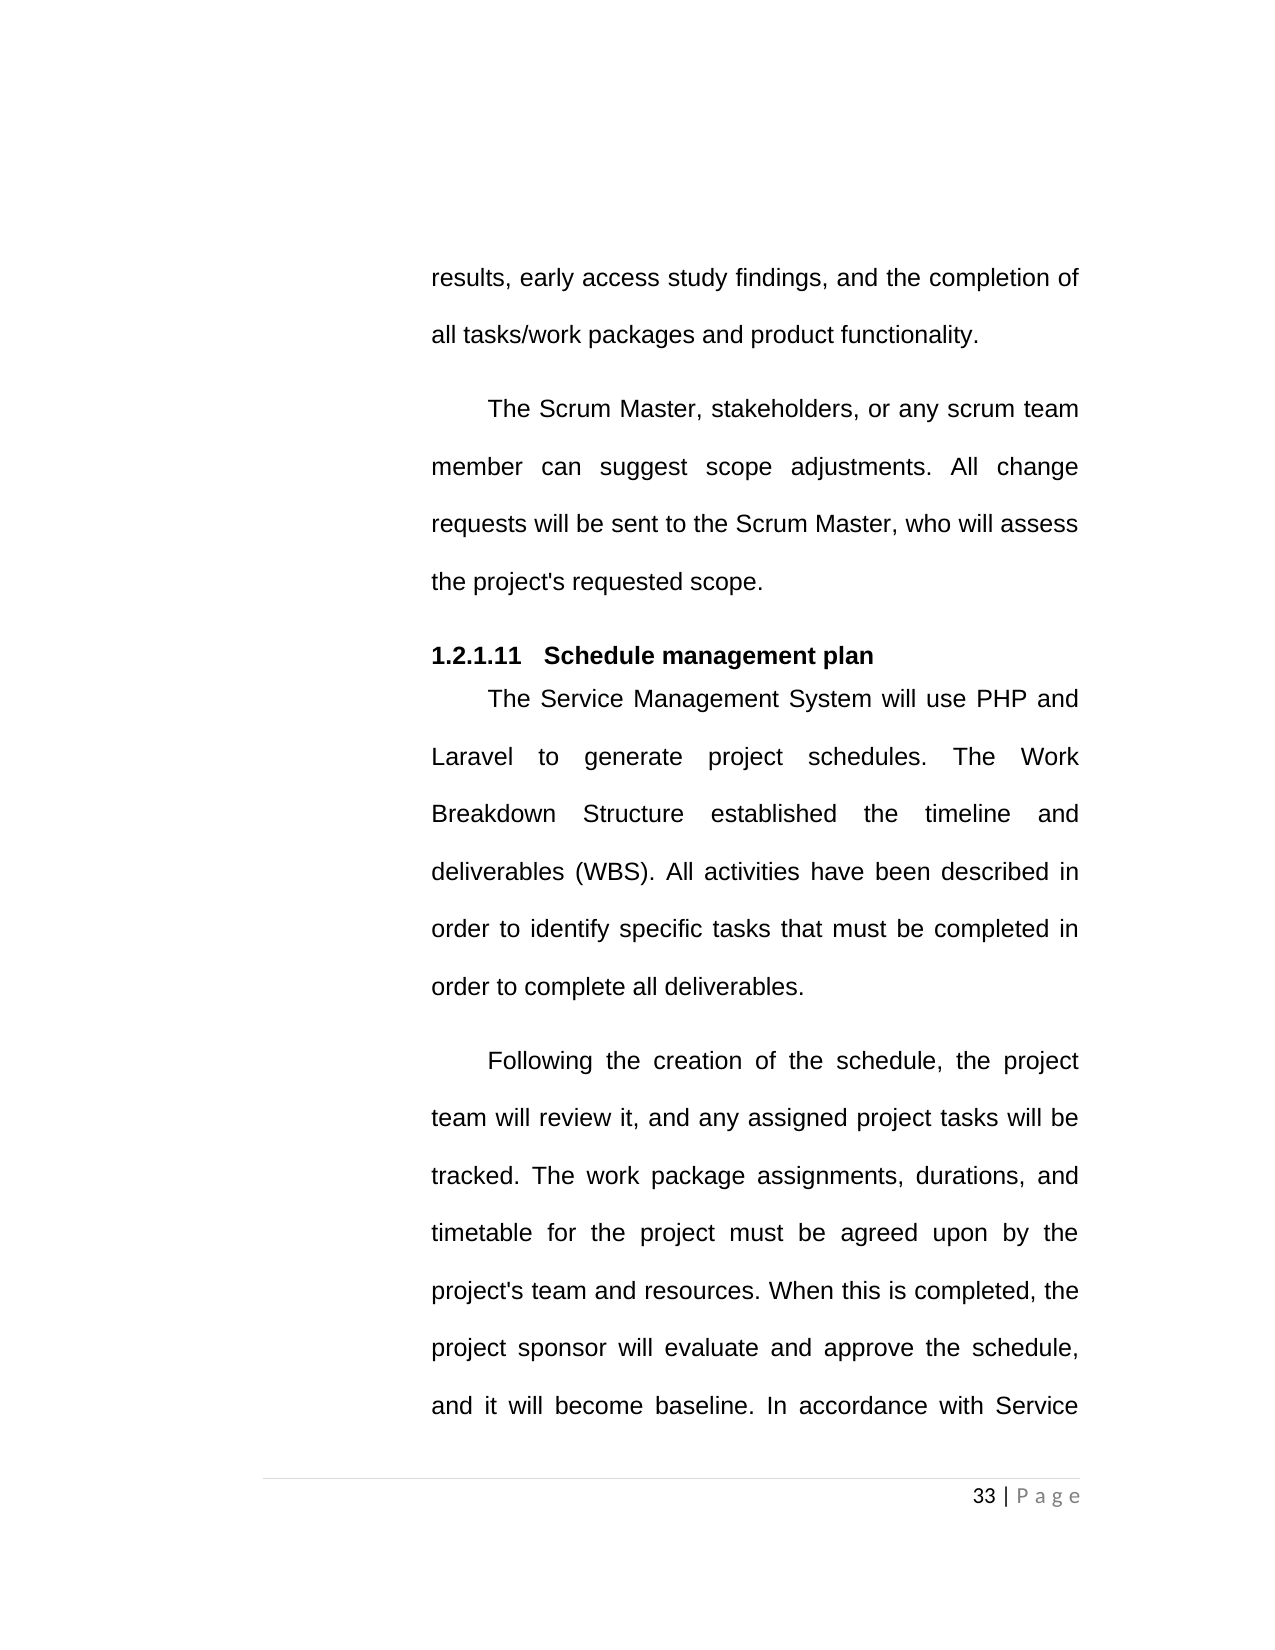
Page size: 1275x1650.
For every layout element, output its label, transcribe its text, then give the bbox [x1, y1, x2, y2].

text The Scrum Master, stakeholders, or any scrum team member can suggest scope adjustments. All change requests will be sent to the Scrum Master, who will assess the project's requested scope. [431, 394, 1080, 595]
text The Service Management System will use PHP and Laravel to generate project schedules. The Work Breakdown Structure established the timeline and deliverables (WBS). All activities have been described in order to identify specific tasks that must be completed in order to complete all deliverables. [431, 684, 1080, 1000]
subtitle Schedule management plan [431, 641, 1080, 669]
